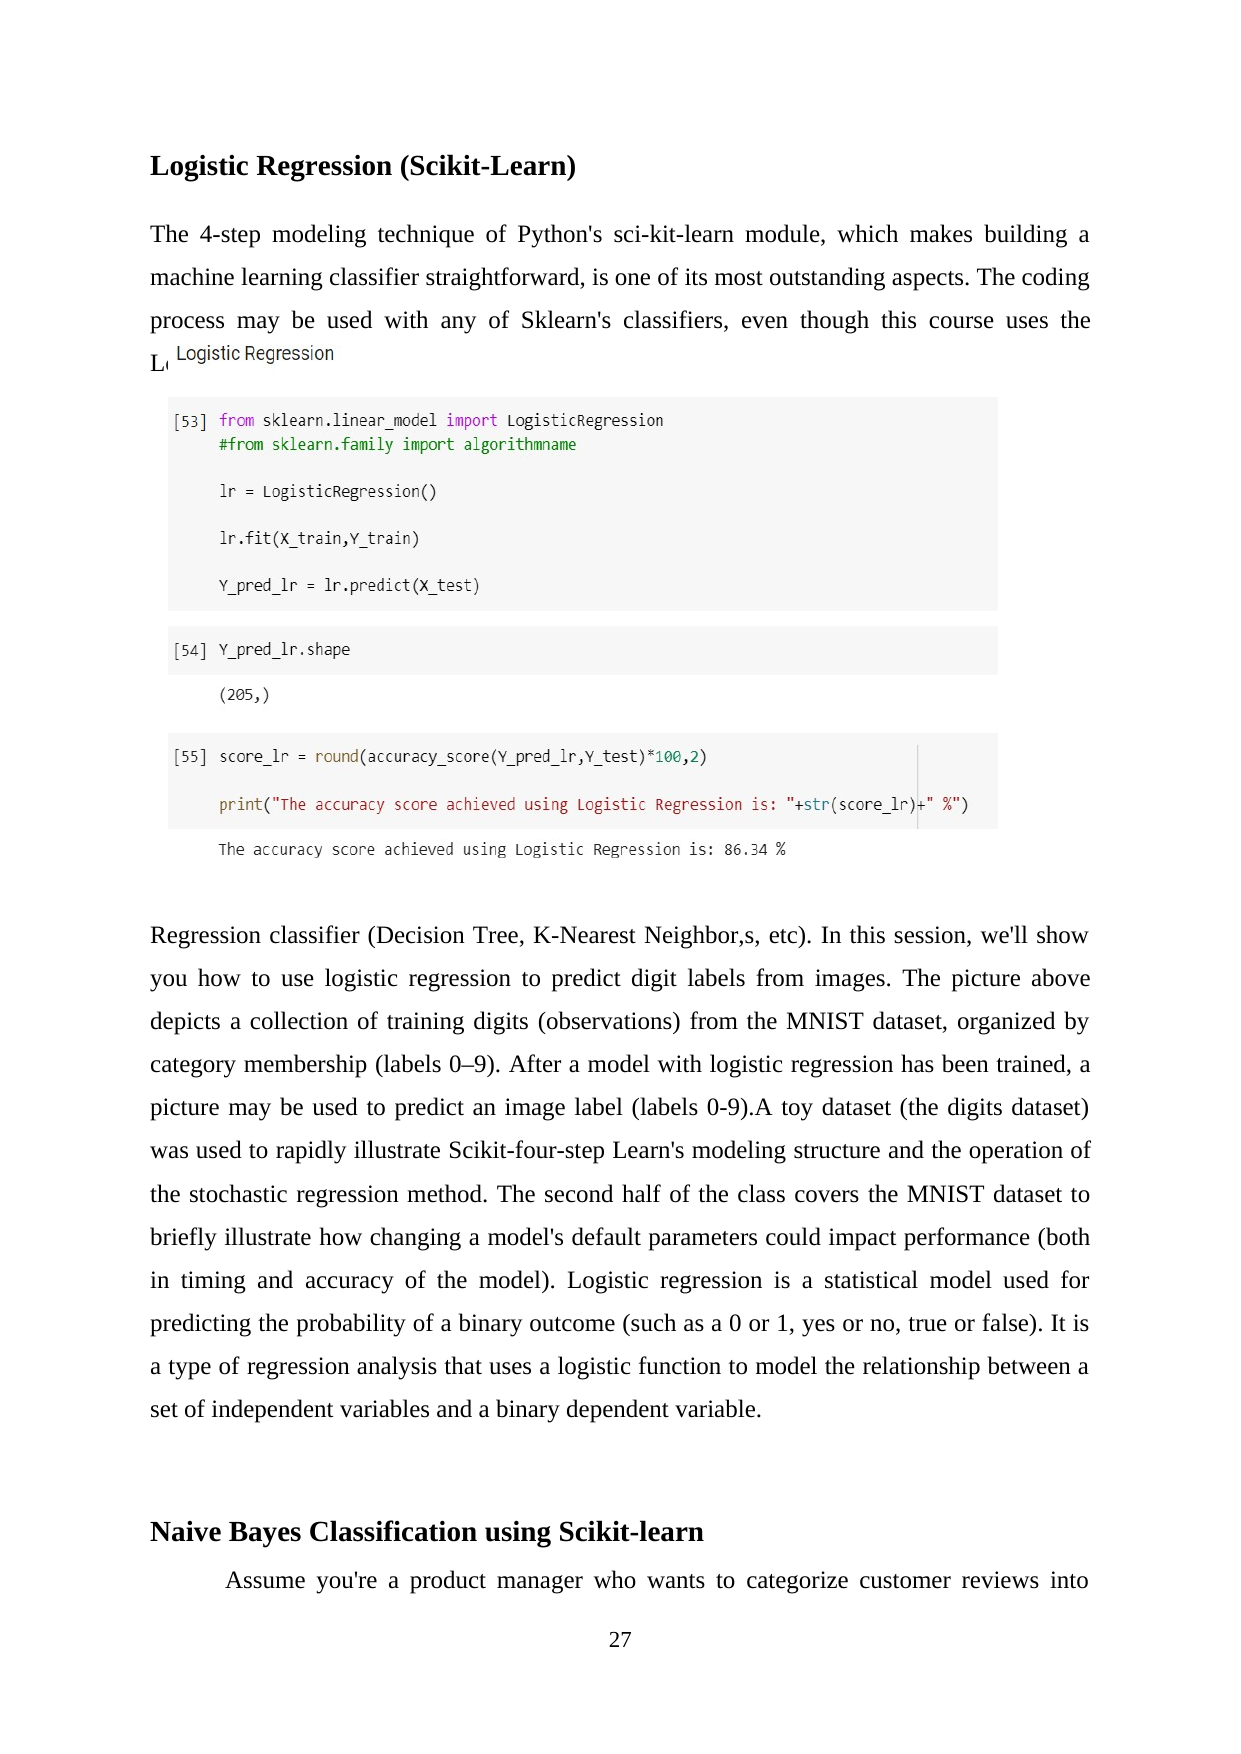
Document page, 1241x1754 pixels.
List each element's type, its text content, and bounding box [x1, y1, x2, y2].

subtitle Naive Bayes Classification using Scikit-learn [150, 1514, 1103, 1548]
text Regression classifier (Decision Tree, K-Nearest Neighbor,s, etc). In this session, we'll show you how to use logistic regression to predict digit labels from images. The picture above depicts a collection of training digits (observations) from the MNIST dataset, organized by category membership (labels 0–9). After a model with logistic regression has been trained, a picture may be used to predict an image label (labels 0-9).A toy dataset (the digits dataset) was used to rapidly illustrate Scikit-four-step Learn's modeling structure and the operation of the stochastic regression method. The second half of the class covers the MNIST dataset to briefly illustrate how changing a model's default parameters could impact performance (both in timing and accuracy of the model). Logistic regression is a statistical model used for predicting the probability of a binary outcome (such as a 0 or 1, yes or no, true or false). It is a type of regression analysis that uses a logistic function to model the relationship between a set of independent variables and a binary dependent variable. [150, 920, 1091, 1423]
subtitle Logistic Regression (Scikit-Learn) [150, 148, 1103, 182]
text The 4-step modeling technique of Python's sci-kit-learn module, which makes building a machine learning classifier straightforward, is one of its most outstanding aspects. The coding process may be used with any of Sklearn's classifiers, even though this course uses the Logistic [150, 219, 1091, 377]
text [150, 1565, 1090, 1593]
picture [167, 345, 998, 858]
